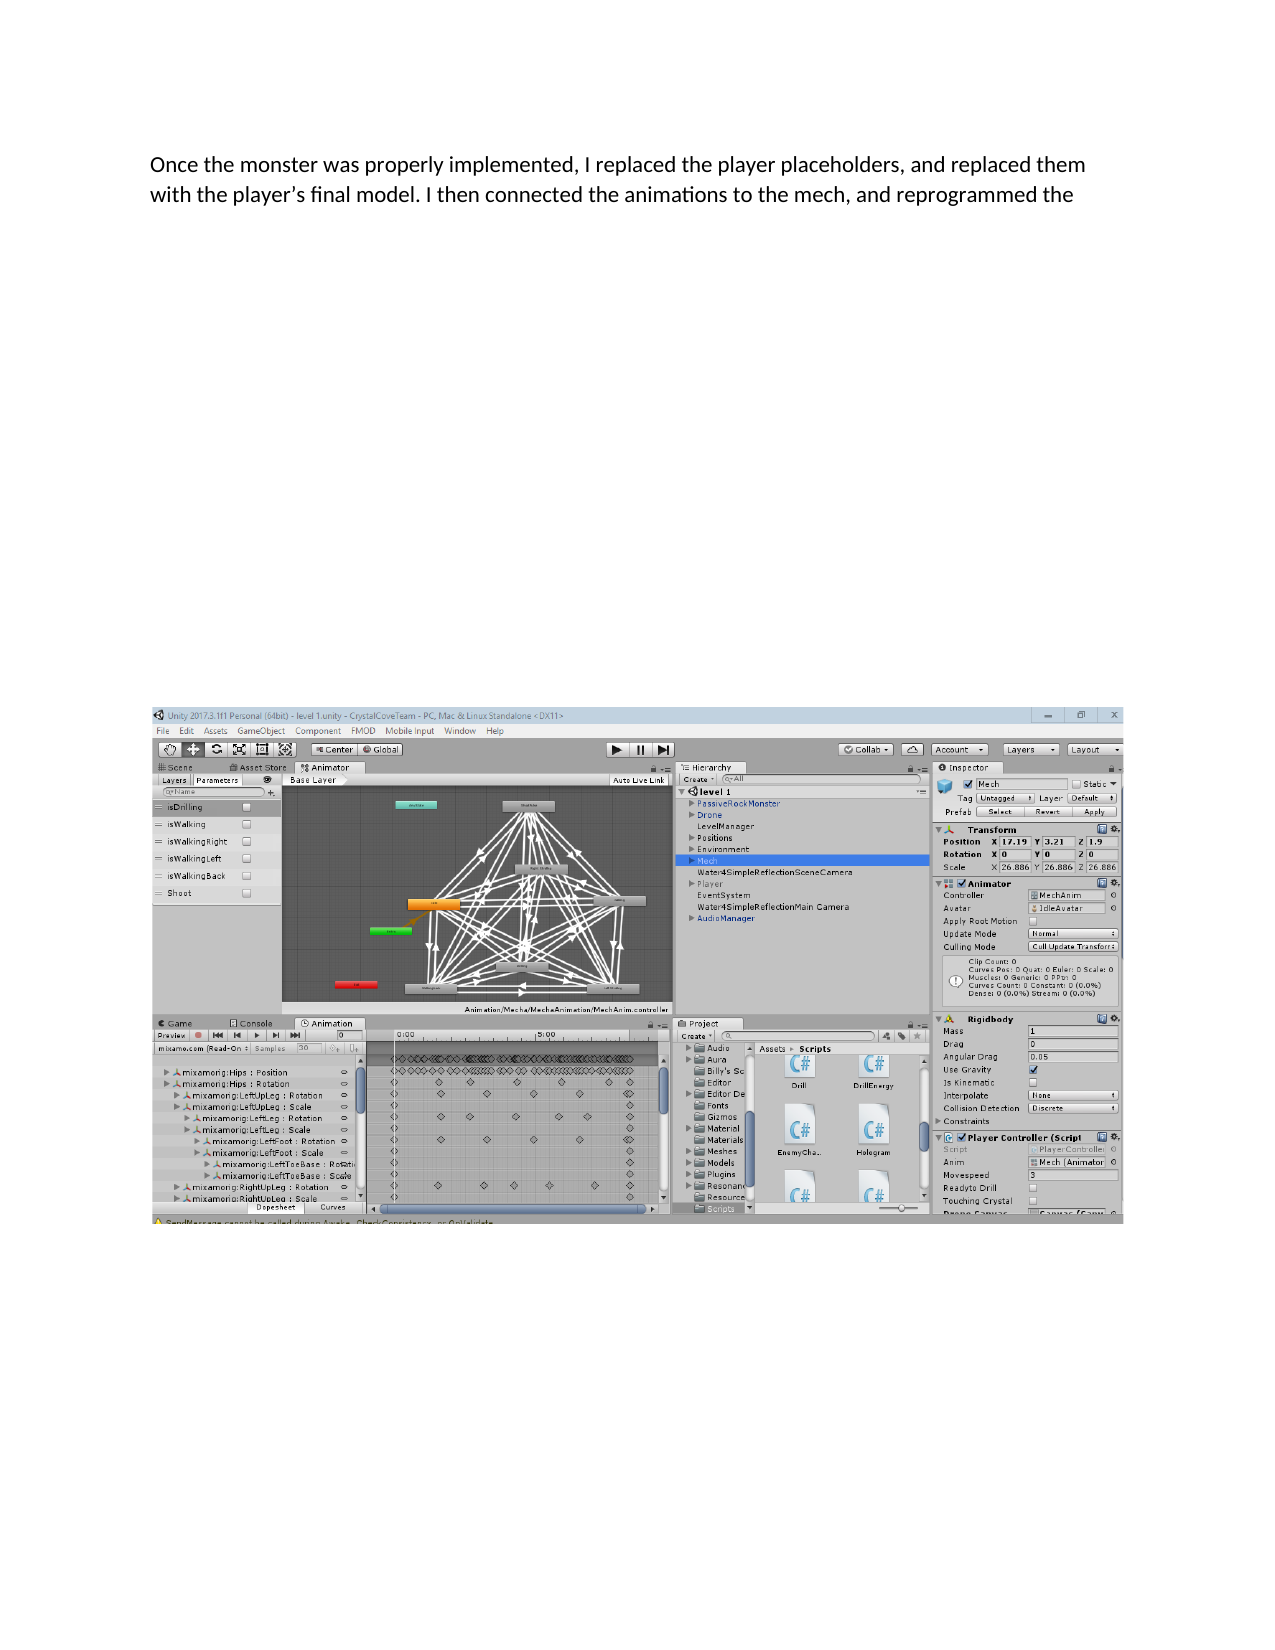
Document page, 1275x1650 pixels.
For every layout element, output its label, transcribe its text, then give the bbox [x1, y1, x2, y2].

picture [151, 707, 1124, 1224]
text Once the monster was properly implemented, I replaced the player placeholders, and replaced them with the player’s final model. I then connected the animations to the mech, and reprogrammed the scripts so that the animations would play in the proper moments. [150, 150, 1125, 208]
